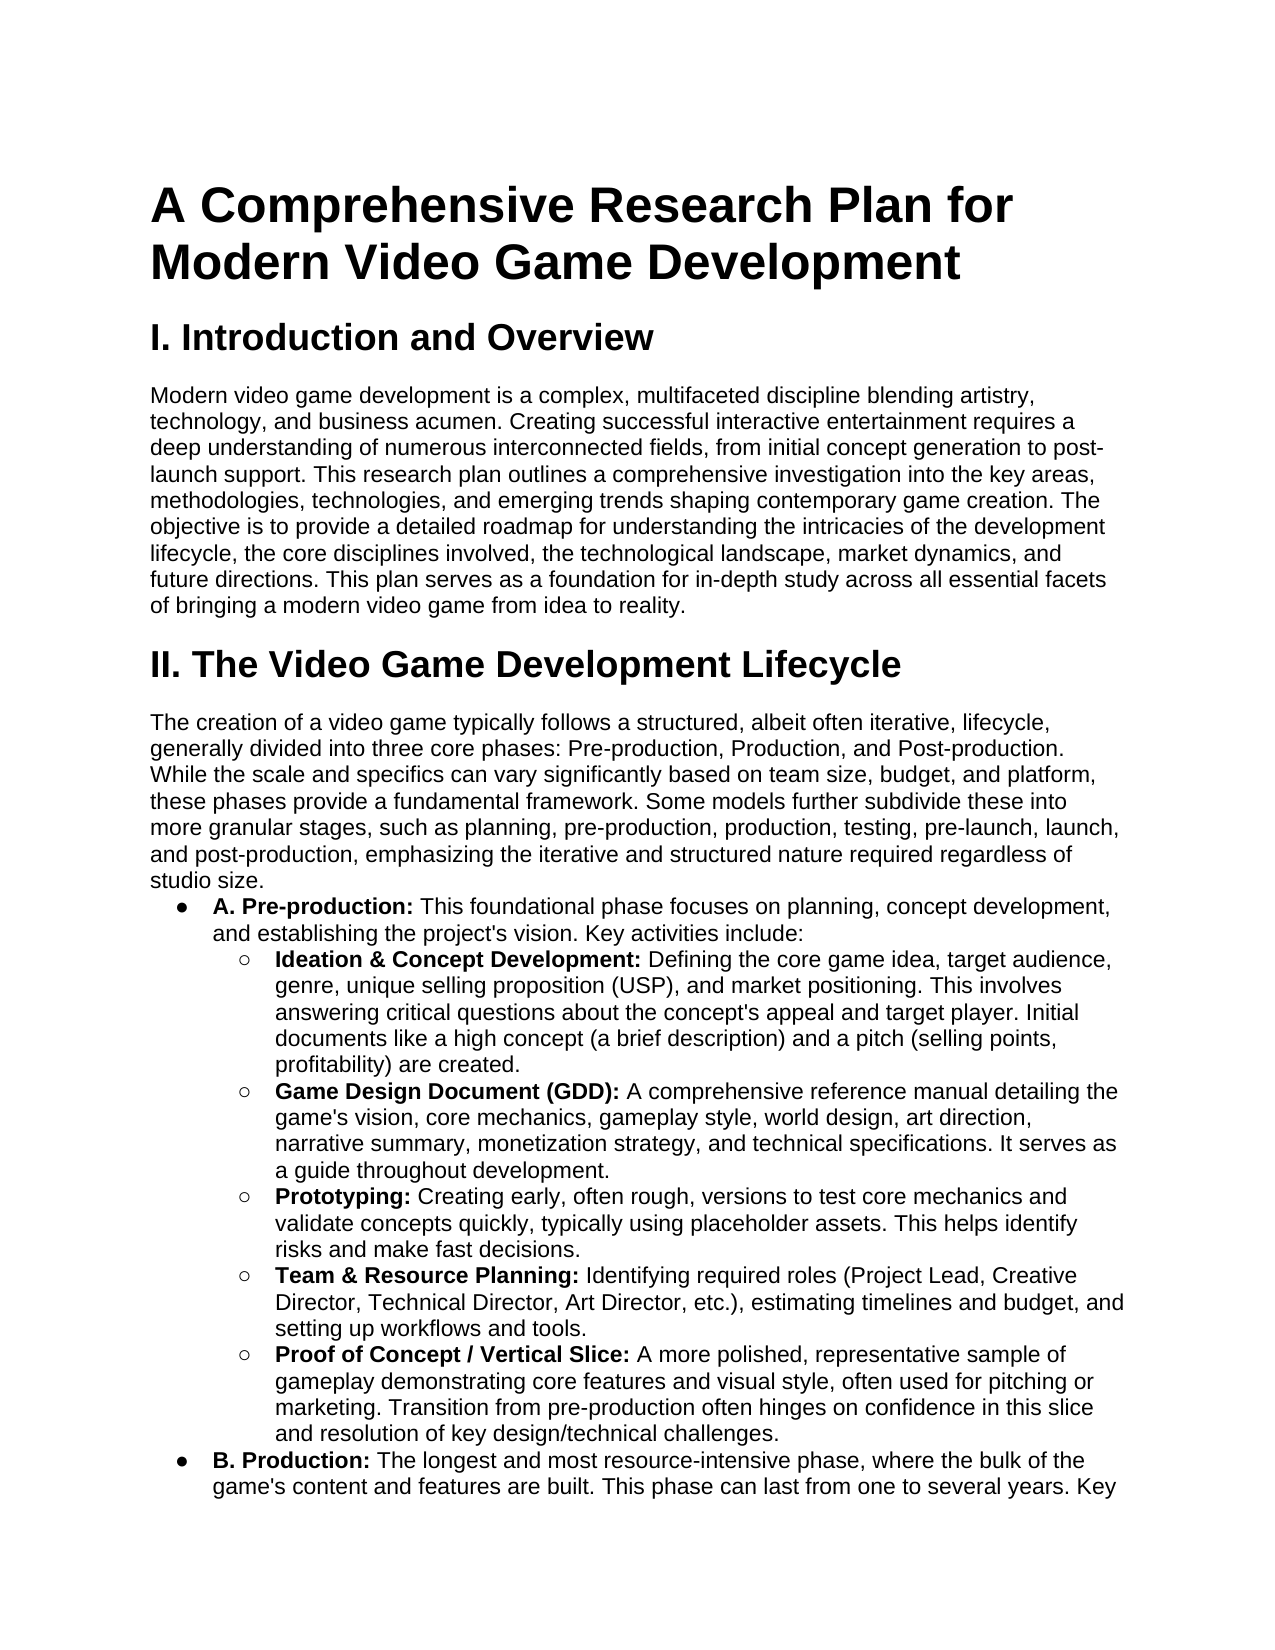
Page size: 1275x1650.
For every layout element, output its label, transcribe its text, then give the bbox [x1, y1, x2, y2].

list Proof of Concept / Vertical Slice: A more polished, representative sample of gameplay demonstrating core features and visual style, often used for pitching or marketing. Transition from pre-production often hinges on confidence in this slice and resolution of key design/technical challenges. [237, 1341, 1125, 1447]
list Prototyping: Creating early, often rough, versions to test core mechanics and validate concepts quickly, typically using placeholder assets. This helps identify risks and make fast decisions. [237, 1183, 1125, 1262]
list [175, 1447, 1125, 1499]
subtitle I. Introduction and Overview [150, 315, 1125, 358]
subtitle A Comprehensive Research Plan for Modern Video Game Development [150, 175, 1125, 290]
text The creation of a video game typically follows a structured, albeit often iterative, lifecycle, generally divided into three core phases: Pre-production, Production, and Post-production. While the scale and specifics can vary significantly based on team size, budget, and platform, these phases provide a fundamental framework. Some models further subdivide these into more granular stages, such as planning, pre-production, production, testing, pre-launch, launch, and post-production, emphasizing the iterative and structured nature required regardless of studio size. [150, 709, 1125, 893]
list A. Pre-production: This foundational phase focuses on planning, concept development, and establishing the project's vision. Key activities include: [175, 893, 1125, 946]
text Modern video game development is a complex, multifaceted discipline blending artistry, technology, and business acumen. Creating successful interactive entertainment requires a deep understanding of numerous interconnected fields, from initial concept generation to post-launch support. This research plan outlines a comprehensive investigation into the key areas, methodologies, technologies, and emerging trends shaping contemporary game creation. The objective is to provide a detailed roadmap for understanding the intricacies of the development lifecycle, the core disciplines involved, the technological landscape, market dynamics, and future directions. This plan serves as a foundation for in-depth study across all essential facets of bringing a modern video game from idea to reality. [150, 382, 1125, 619]
list Ideation & Concept Development: Defining the core game idea, target audience, genre, unique selling proposition (USP), and market positioning. This involves answering critical questions about the concept's appeal and target player. Initial documents like a high concept (a brief description) and a pitch (selling points, profitability) are created. [237, 946, 1125, 1078]
list Game Design Document (GDD): A comprehensive reference manual detailing the game's vision, core mechanics, gameplay style, world design, art direction, narrative summary, monetization strategy, and technical specifications. It serves as a guide throughout development. [237, 1078, 1125, 1183]
subtitle II. The Video Game Development Lifecycle [150, 642, 1125, 685]
list Team & Resource Planning: Identifying required roles (Project Lead, Creative Director, Technical Director, Art Director, etc.), estimating timelines and budget, and setting up workflows and tools. [237, 1262, 1125, 1341]
